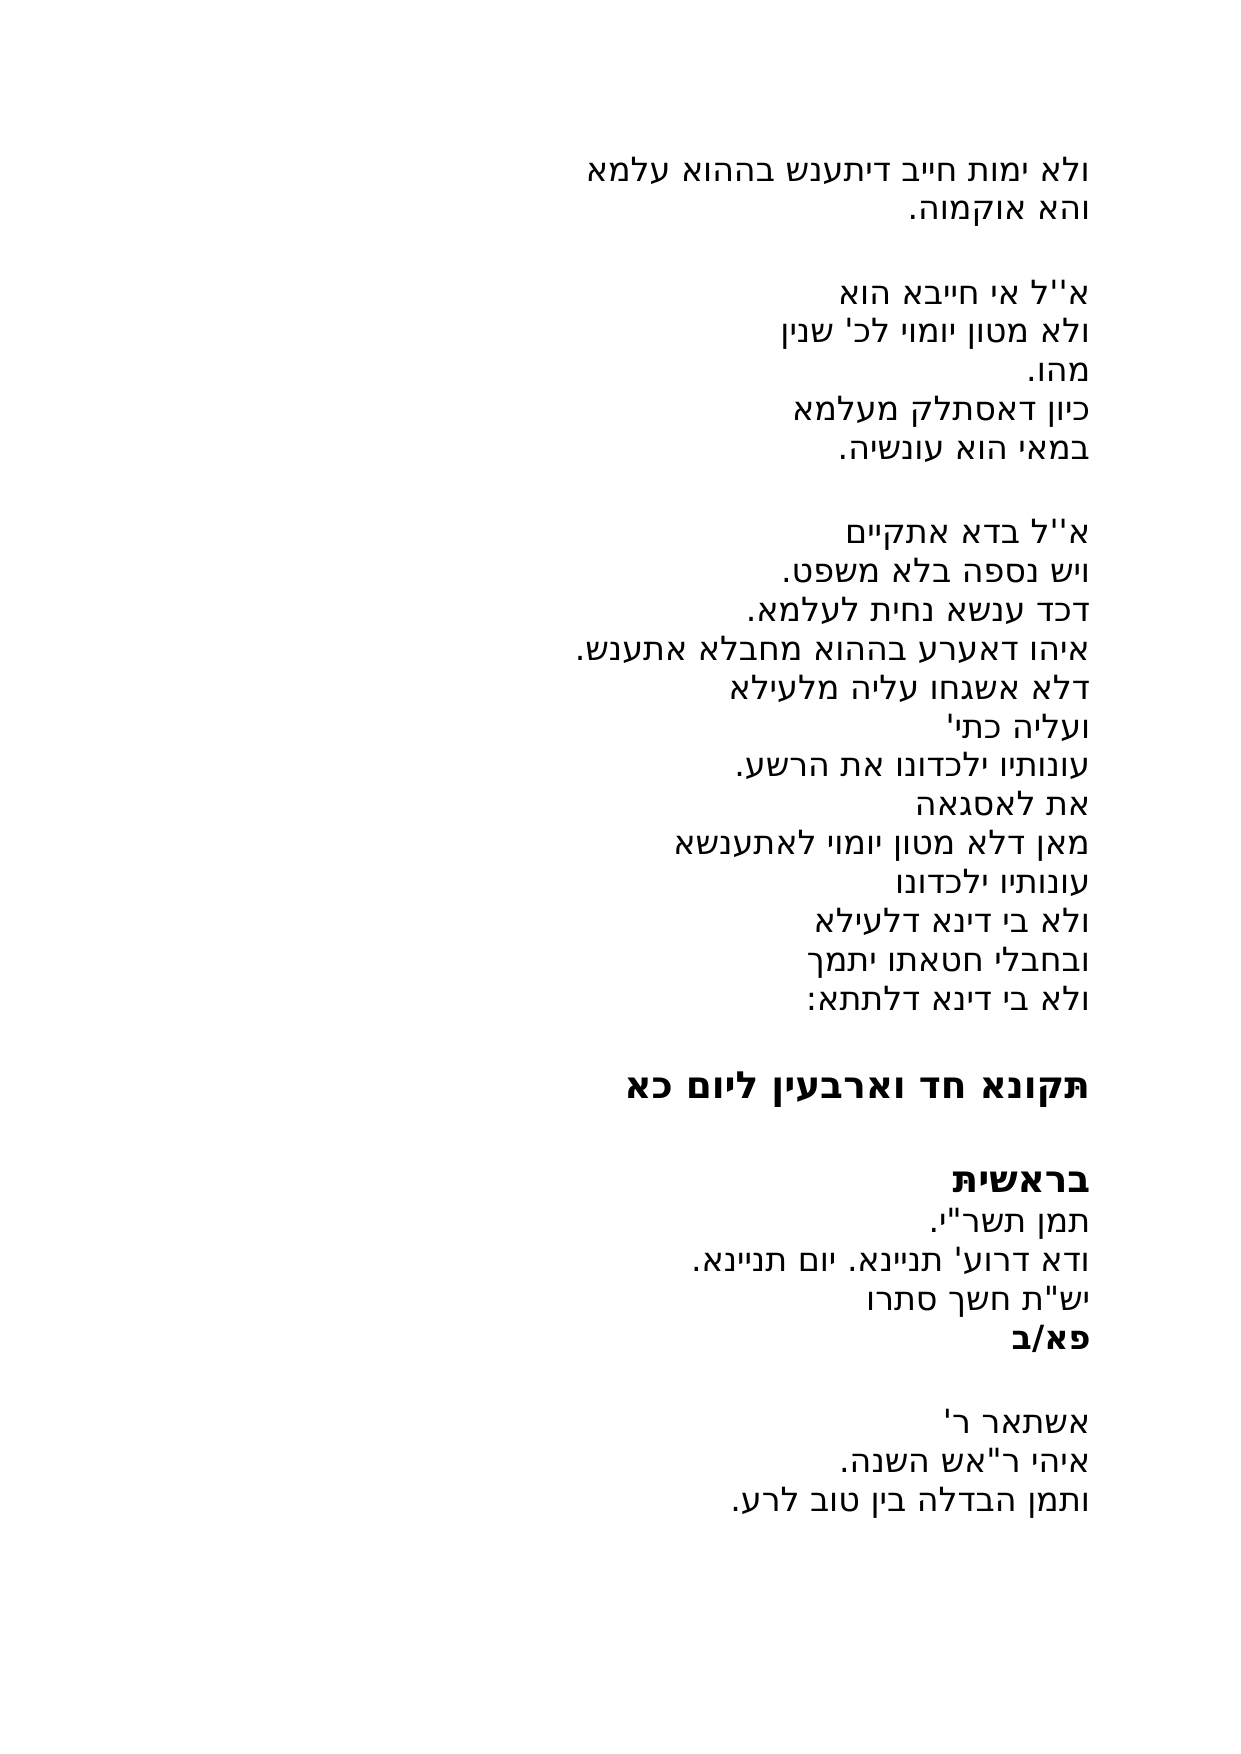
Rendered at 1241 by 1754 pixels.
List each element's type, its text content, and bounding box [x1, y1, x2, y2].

text א''ל אי חייבא הוא ולא מטון יומוי לכ' שנין מהו. כיון דאסתלק מעלמא במאי הוא עונשיה. [150, 273, 1090, 467]
text תּקונא חד וארבעין ליום כא [150, 1063, 1090, 1107]
text בראשיתּ תמן תשר"י. ודא דרוע' תניינא. יום תניינא. יש"ת חשך סתרו [150, 1158, 1090, 1318]
text אשתאר ר' איהי ר"אש השנה. ותמן הבדלה בין טוב לרע. [150, 1402, 1090, 1519]
text פא/ב [150, 1318, 1090, 1357]
text א''ל בדא אתקיים ויש נספה בלא משפט. דכד ענשא נחית לעלמא. איהו דאערע בההוא מחבלא אתענש. דלא אשגחו עליה מלעילא ועליה כתי' עונותיו ילכדונו את הרשע. את לאסגאה מאן דלא מטון יומוי לאתענשא עונותיו ילכדונו ולא בי דינא דלעילא ובחבלי חטאתו יתמך ולא בי דינא דלתתא: [150, 513, 1090, 1018]
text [150, 150, 1090, 228]
